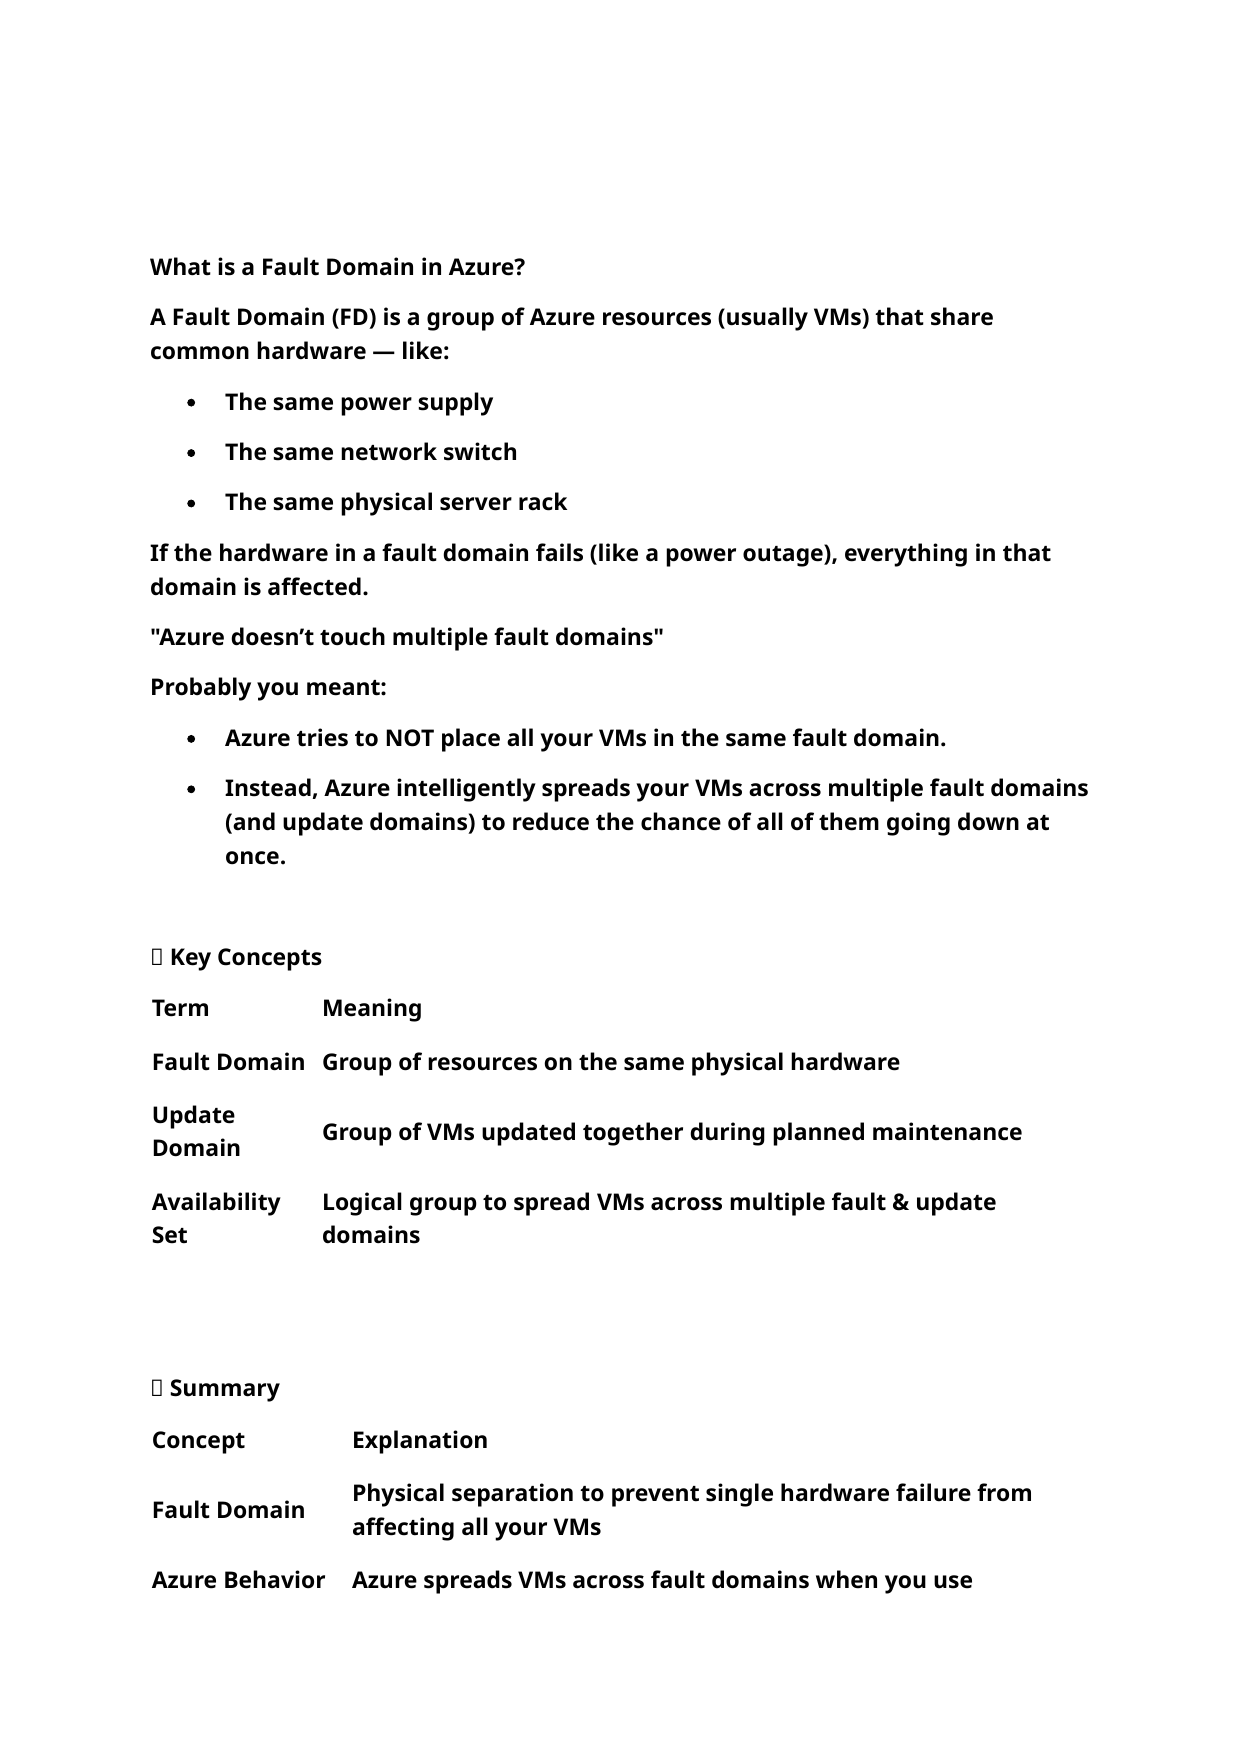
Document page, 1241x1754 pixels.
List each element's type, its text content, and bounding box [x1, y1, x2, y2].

table_cell Group of resources on the same physical hardware [320, 1044, 1032, 1097]
list The same network switch [187, 436, 1090, 467]
table_cell Update Domain [150, 1097, 320, 1184]
table_cell Availability Set [150, 1184, 320, 1271]
text What is a Fault Domain in Azure? [150, 251, 1090, 282]
table_header Explanation [350, 1422, 1090, 1475]
text A Fault Domain (FD) is a group of Azure resources (usually VMs) that share common hardware — like: [150, 301, 1090, 366]
text If the hardware in a fault domain fails (like a power outage), everything in that domain is affected. [150, 537, 1090, 602]
table_cell Group of VMs updated together during planned maintenance [320, 1097, 1032, 1184]
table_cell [350, 1562, 1090, 1596]
list The same power supply [187, 385, 1090, 417]
text ✅ Key Concepts [150, 940, 1090, 972]
table_header Term [150, 991, 320, 1044]
table_header Meaning [320, 991, 1032, 1044]
table_cell Fault Domain [150, 1475, 350, 1562]
text Probably you meant: [150, 671, 1090, 702]
text ✅ Summary [150, 1372, 1090, 1403]
table_cell Fault Domain [150, 1044, 320, 1097]
list Azure tries to NOT place all your VMs in the same fault domain. [187, 722, 1090, 753]
list Instead, Azure intelligently spreads your VMs across multiple fault domains (and update domains) to reduce the chance of all of them going down at once. [187, 772, 1090, 871]
text "Azure doesn’t touch multiple fault domains" [150, 621, 1090, 652]
table_cell Logical group to spread VMs across multiple fault & update domains [320, 1184, 1032, 1271]
table_cell Physical separation to prevent single hardware failure from affecting all your VMs [350, 1475, 1090, 1562]
list The same physical server rack [187, 486, 1090, 517]
table_header Concept [150, 1422, 350, 1475]
table_cell Azure Behavior [150, 1562, 350, 1596]
